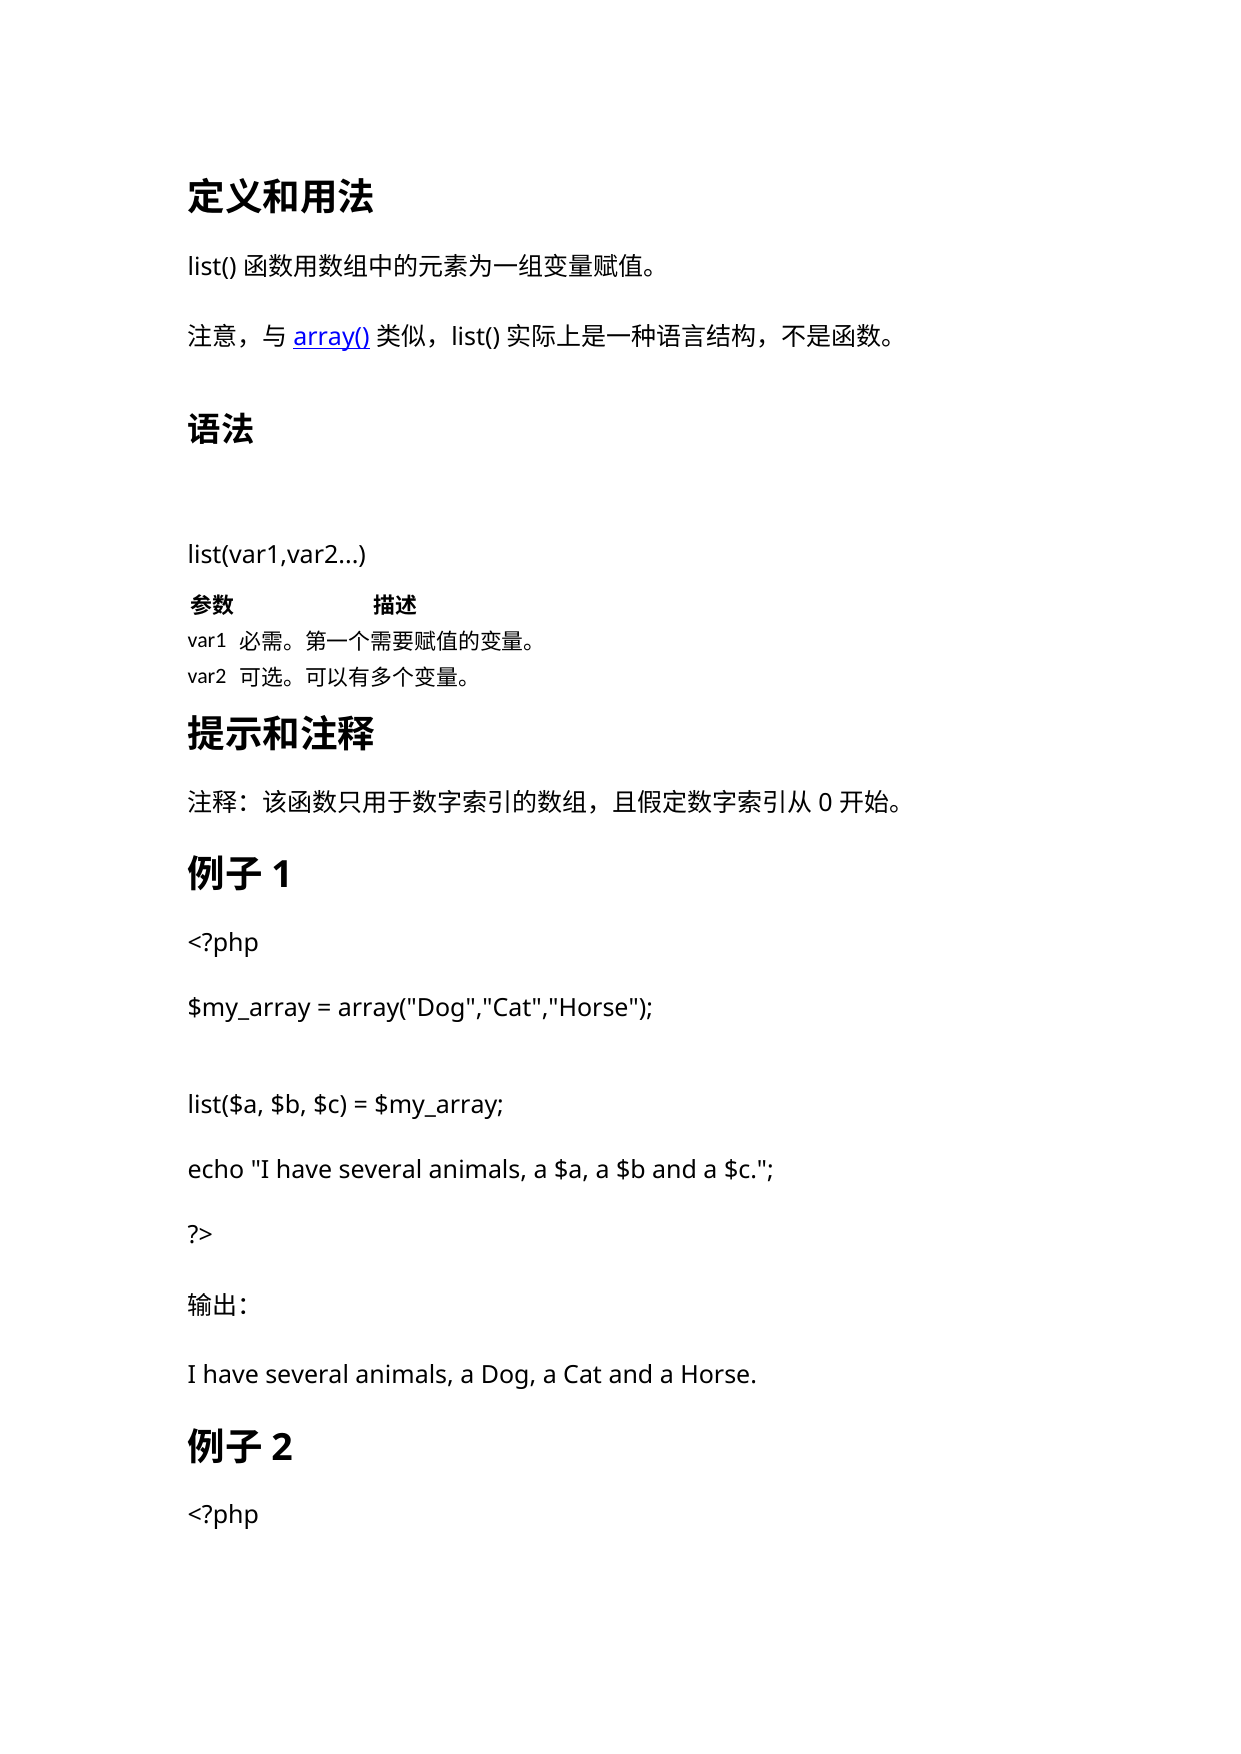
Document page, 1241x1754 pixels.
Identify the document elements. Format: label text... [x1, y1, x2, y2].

text <?php [187, 909, 1053, 974]
text ?> [187, 1201, 1053, 1266]
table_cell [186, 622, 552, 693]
text 注意，与 array() 类似，list() 实际上是一种语言结构，不是函数。 [187, 302, 1053, 367]
subtitle 语法 [187, 394, 1053, 459]
text I have several animals, a Dog, a Cat and a Horse. [187, 1341, 1053, 1406]
text list(var1,var2...) [187, 521, 1053, 586]
text $my_array = array("Dog","Cat","Horse"); [187, 974, 1053, 1039]
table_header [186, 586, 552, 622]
text list($a, $b, $c) = $my_array; [187, 1071, 1053, 1136]
subtitle 定义和用法 [187, 162, 1053, 227]
subtitle 例子 1 [187, 839, 1053, 904]
subtitle 提示和注释 [187, 698, 1053, 763]
text echo "I have several animals, a $a, a $b and a $c."; [187, 1136, 1053, 1201]
text <?php [187, 1482, 1053, 1547]
text 输出： [187, 1271, 1053, 1336]
text list() 函数用数组中的元素为一组变量赋值。 [187, 232, 1053, 297]
text 注释：该函数只用于数字索引的数组，且假定数字索引从 0 开始。 [187, 768, 1053, 833]
subtitle 例子 2 [187, 1412, 1053, 1477]
